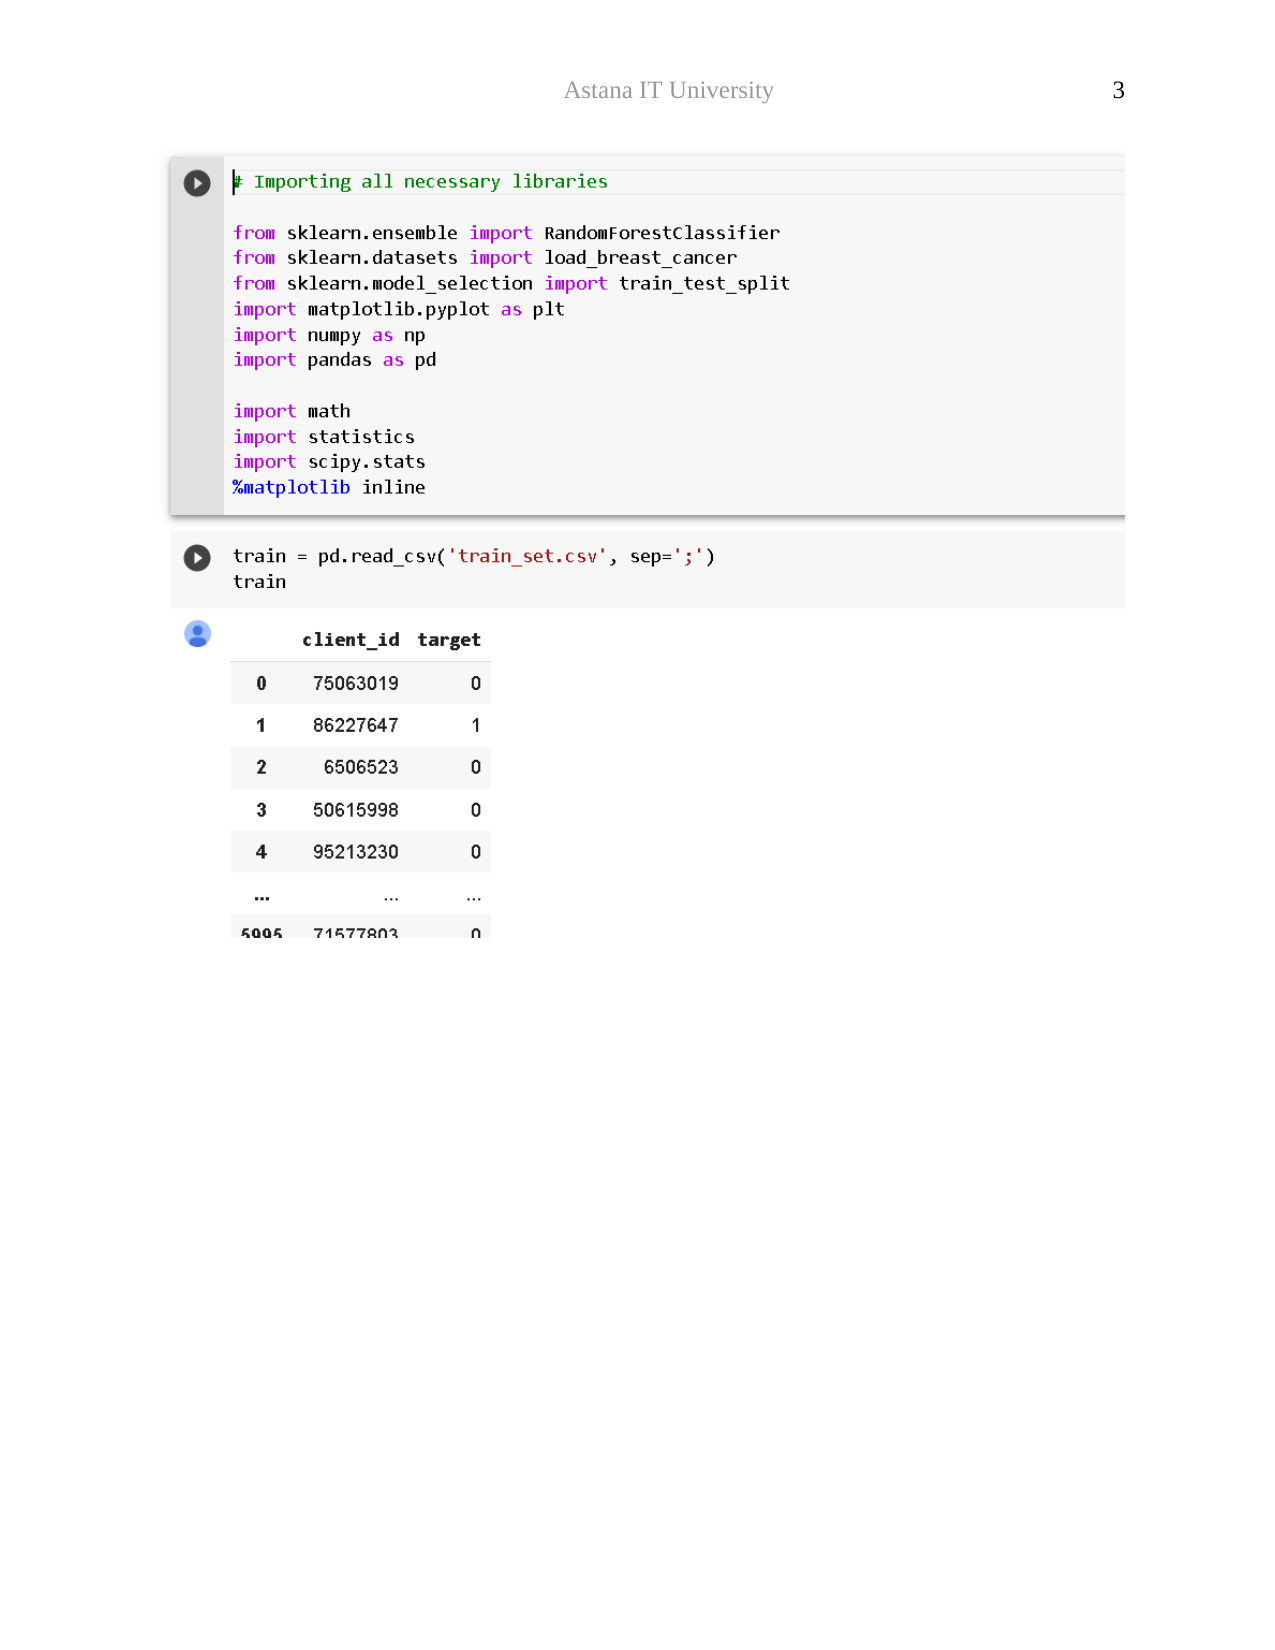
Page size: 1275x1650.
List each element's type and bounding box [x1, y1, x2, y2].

picture [150, 150, 1125, 938]
